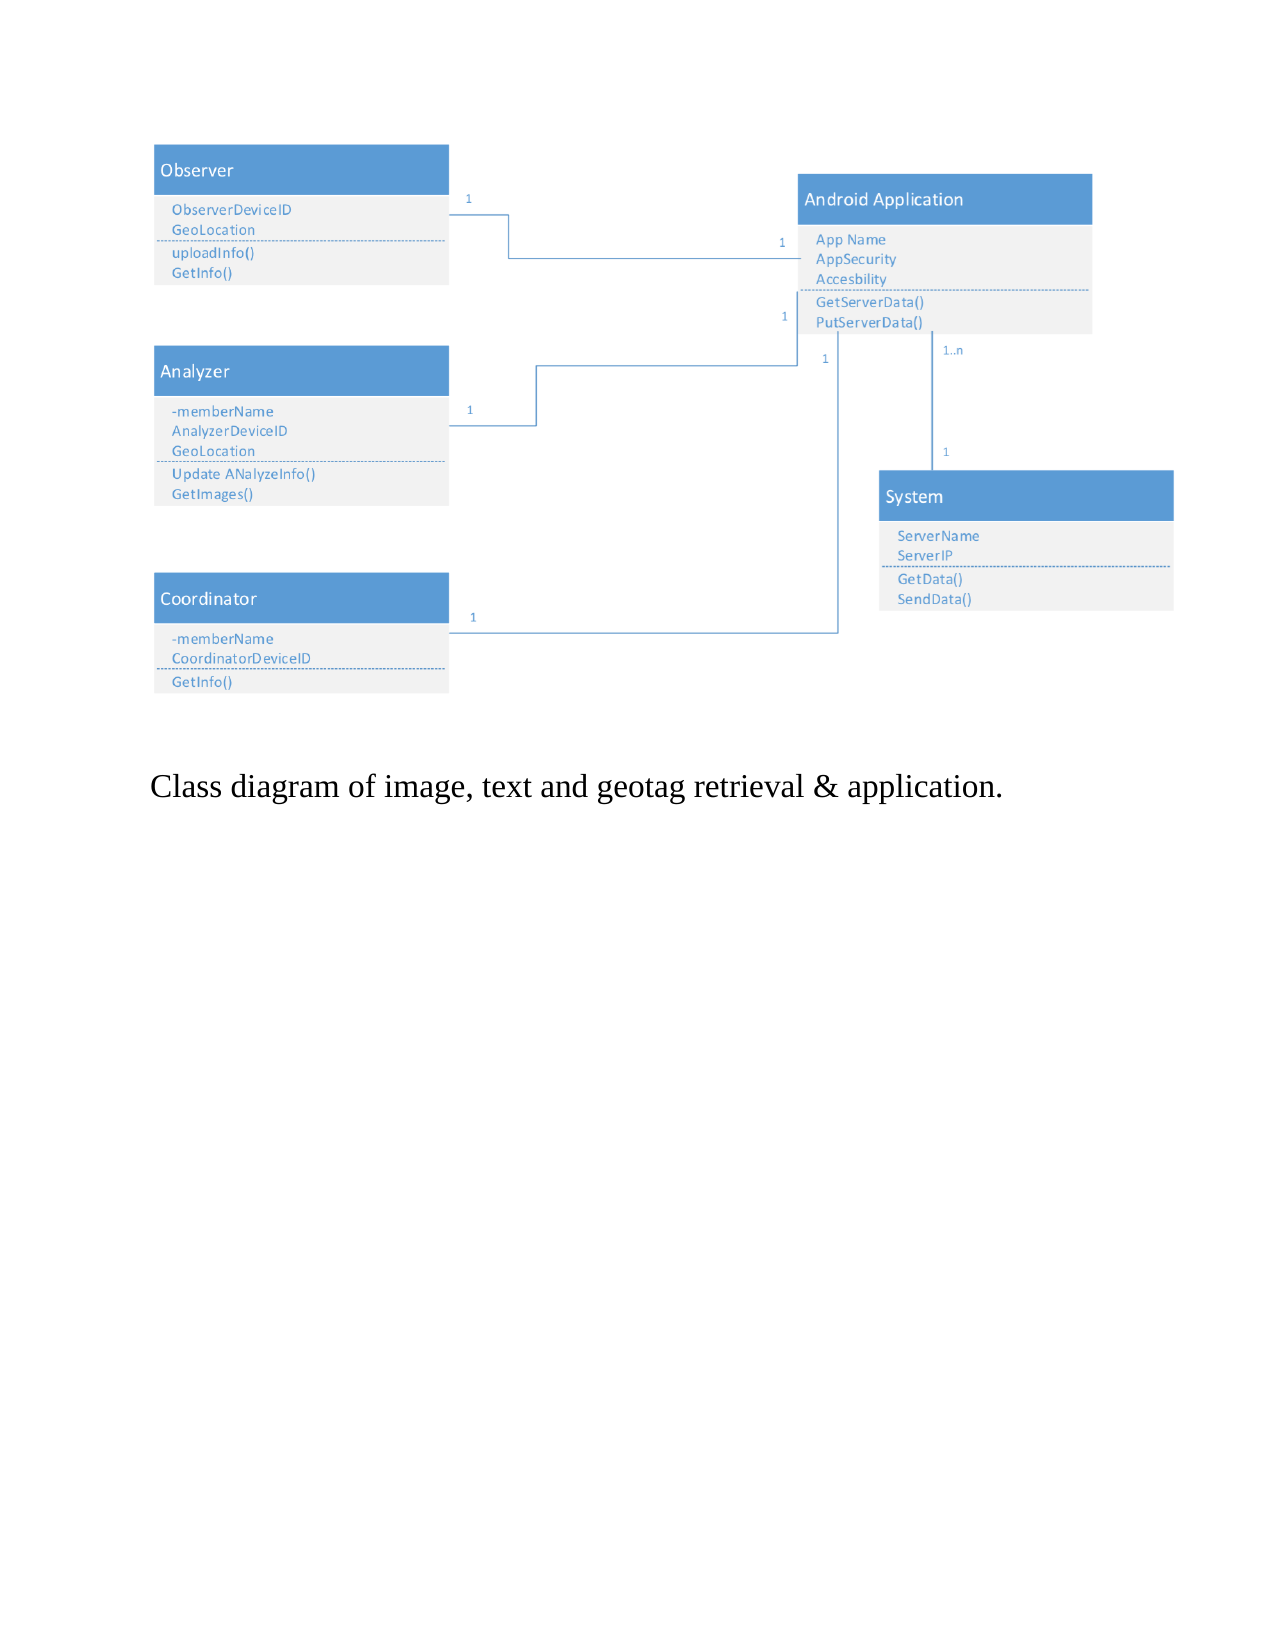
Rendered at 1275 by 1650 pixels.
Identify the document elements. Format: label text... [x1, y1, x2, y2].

picture [134, 110, 1191, 711]
text Class diagram of image, text and geotag retrieval & application. [150, 711, 1125, 805]
